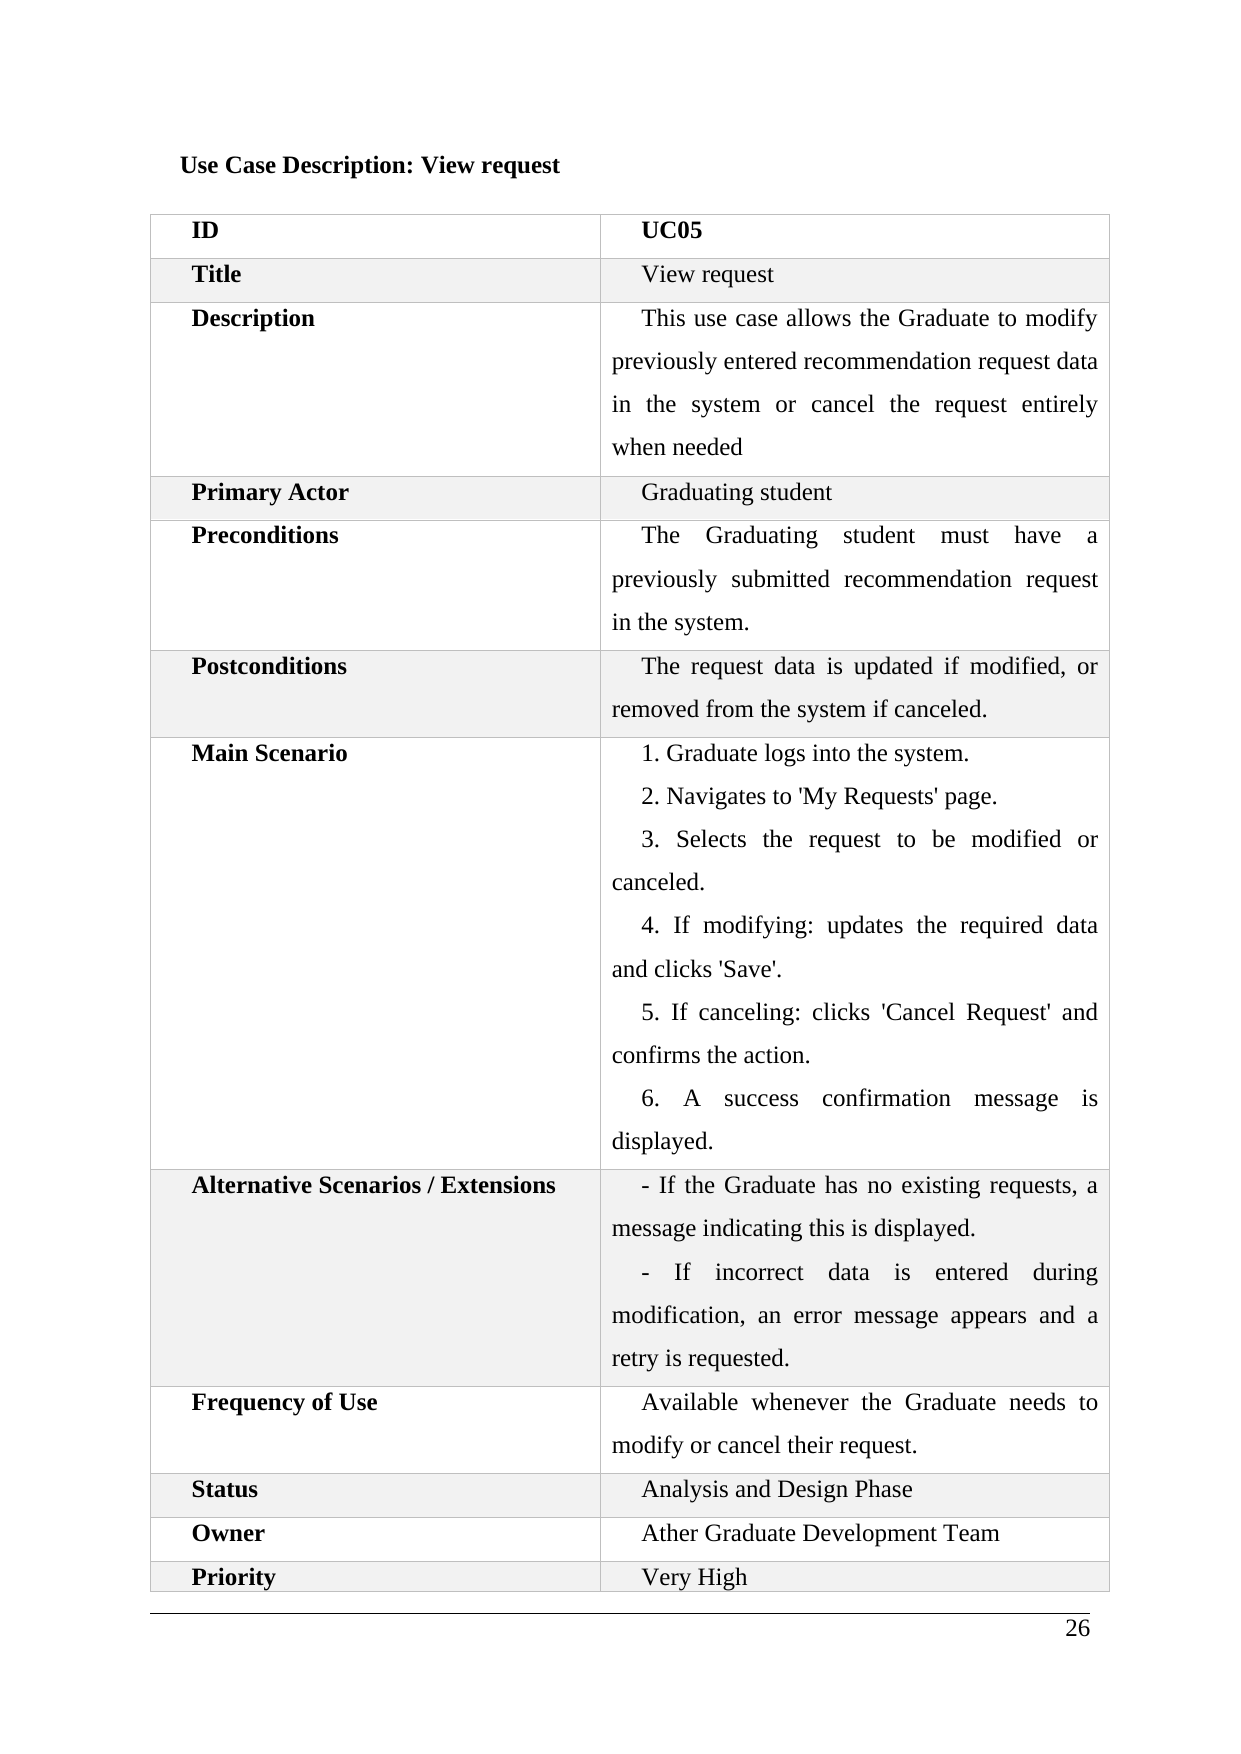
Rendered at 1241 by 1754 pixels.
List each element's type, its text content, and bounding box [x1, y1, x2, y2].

table_cell This use case allows the Graduate to modify previously entered recommendation request data in the system or cancel the request entirely when needed [601, 303, 1109, 476]
table_cell Available whenever the Graduate needs to modify or cancel their request. [601, 1387, 1109, 1473]
table_cell Description [151, 303, 600, 476]
table_header ID [151, 215, 600, 258]
table_cell Priority [151, 1562, 600, 1591]
table_cell Primary Actor [151, 477, 600, 519]
table_cell The request data is updated if modified, or removed from the system if canceled. [601, 651, 1109, 737]
table_cell Ather Graduate Development Team [601, 1518, 1109, 1561]
table_cell Title [151, 259, 600, 302]
table_cell Main Scenario [151, 738, 600, 1169]
table_cell Alternative Scenarios / Extensions [151, 1170, 600, 1386]
table_cell Owner [151, 1518, 600, 1561]
table_cell Very High [601, 1562, 1109, 1591]
table_header UC05 [601, 215, 1109, 258]
table_cell Postconditions [151, 651, 600, 737]
table_cell Status [151, 1474, 600, 1517]
table_cell Frequency of Use [151, 1387, 600, 1473]
text Use Case Description: View request [150, 150, 1090, 179]
table_cell View request [601, 259, 1109, 302]
table_cell 1. Graduate logs into the system. 2. Navigates to 'My Requests' page. 3. Selects the request to be modified or canceled. 4. If modifying: updates the required data and clicks 'Save'. 5. If canceling: clicks 'Cancel Request' and confirms the action. 6. A success confirmation message is displayed. [601, 738, 1109, 1169]
table_cell Analysis and Design Phase [601, 1474, 1109, 1517]
table_cell Graduating student [601, 477, 1109, 519]
table_cell - If the Graduate has no existing requests, a message indicating this is displayed. - If incorrect data is entered during modification, an error message appears and a retry is requested. [601, 1170, 1109, 1386]
table_cell Preconditions [151, 521, 600, 650]
table_cell The Graduating student must have a previously submitted recommendation request in the system. [601, 521, 1109, 650]
